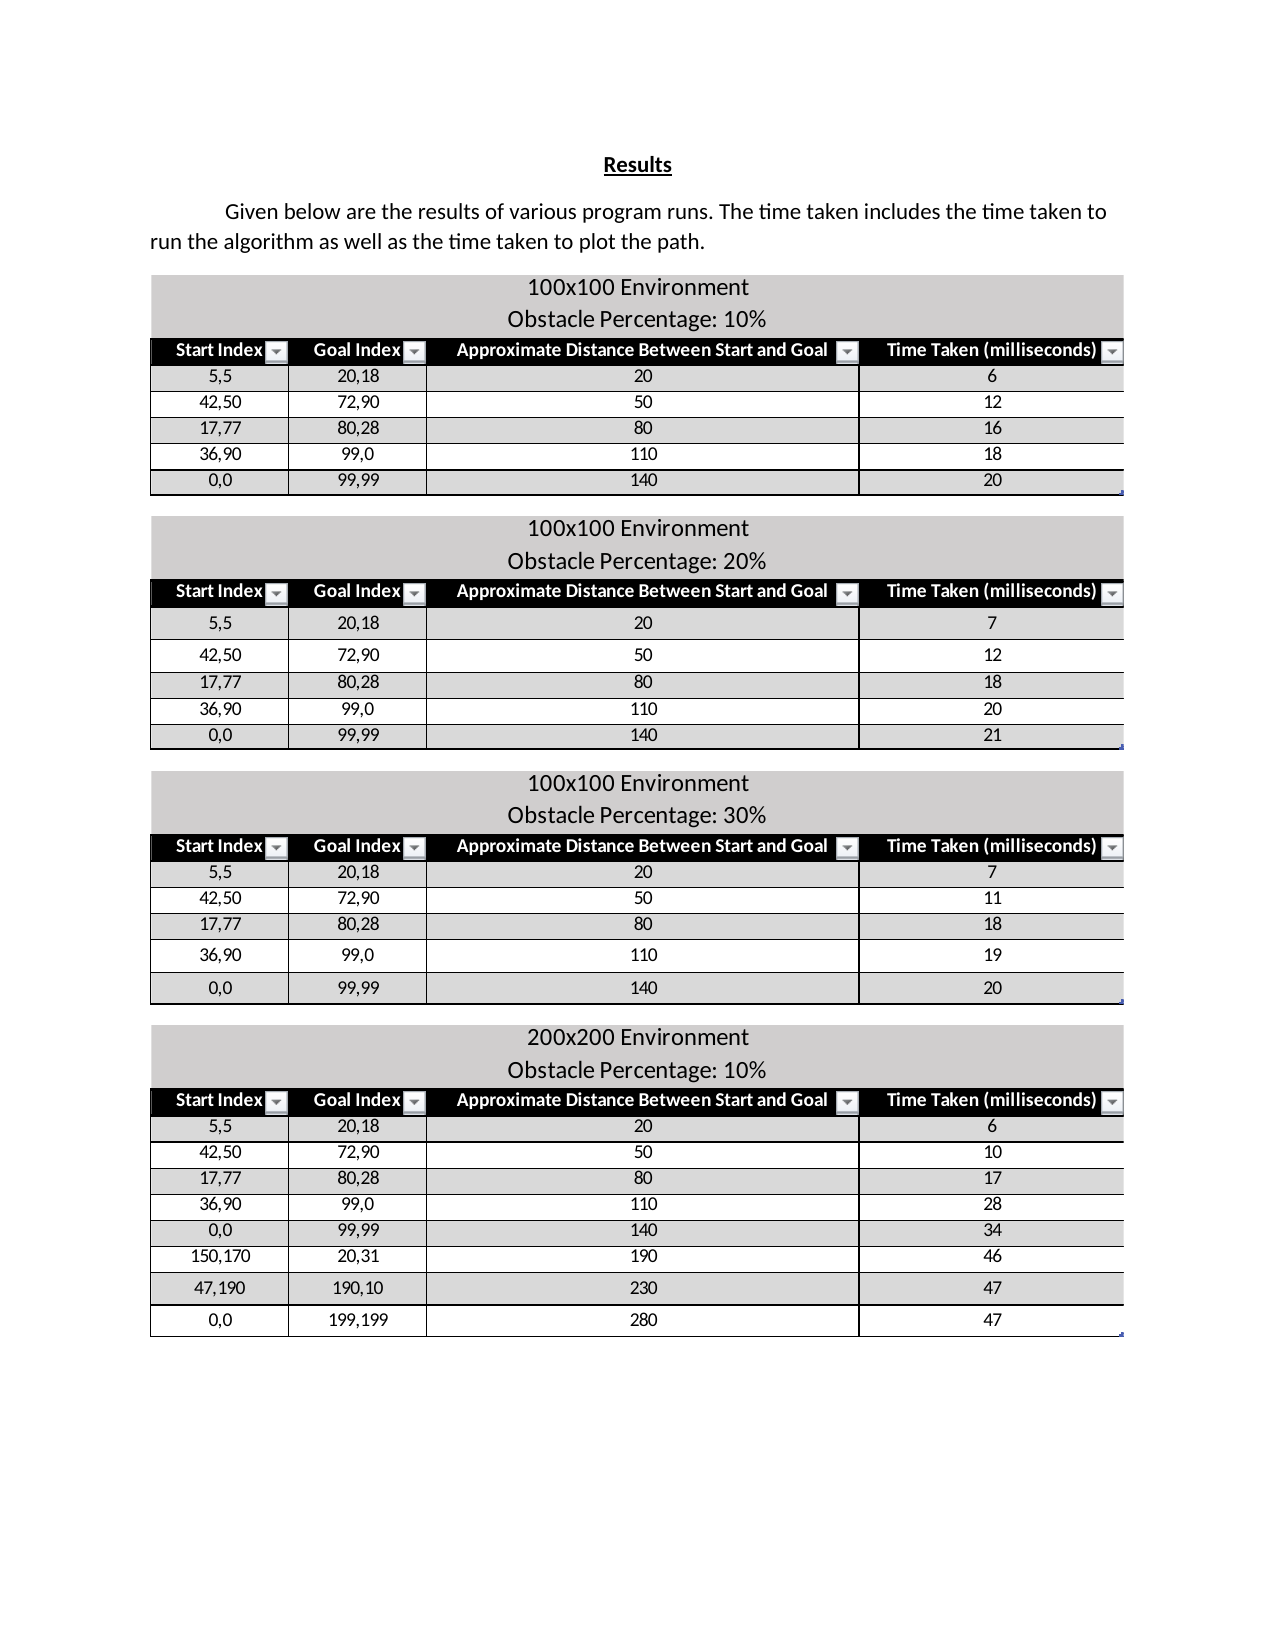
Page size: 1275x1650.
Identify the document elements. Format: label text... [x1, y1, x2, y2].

text Results [150, 150, 1125, 178]
text Given below are the results of various program runs. The time taken includes the time taken to run the algorithm as well as the time taken to plot the path. [150, 197, 1125, 255]
